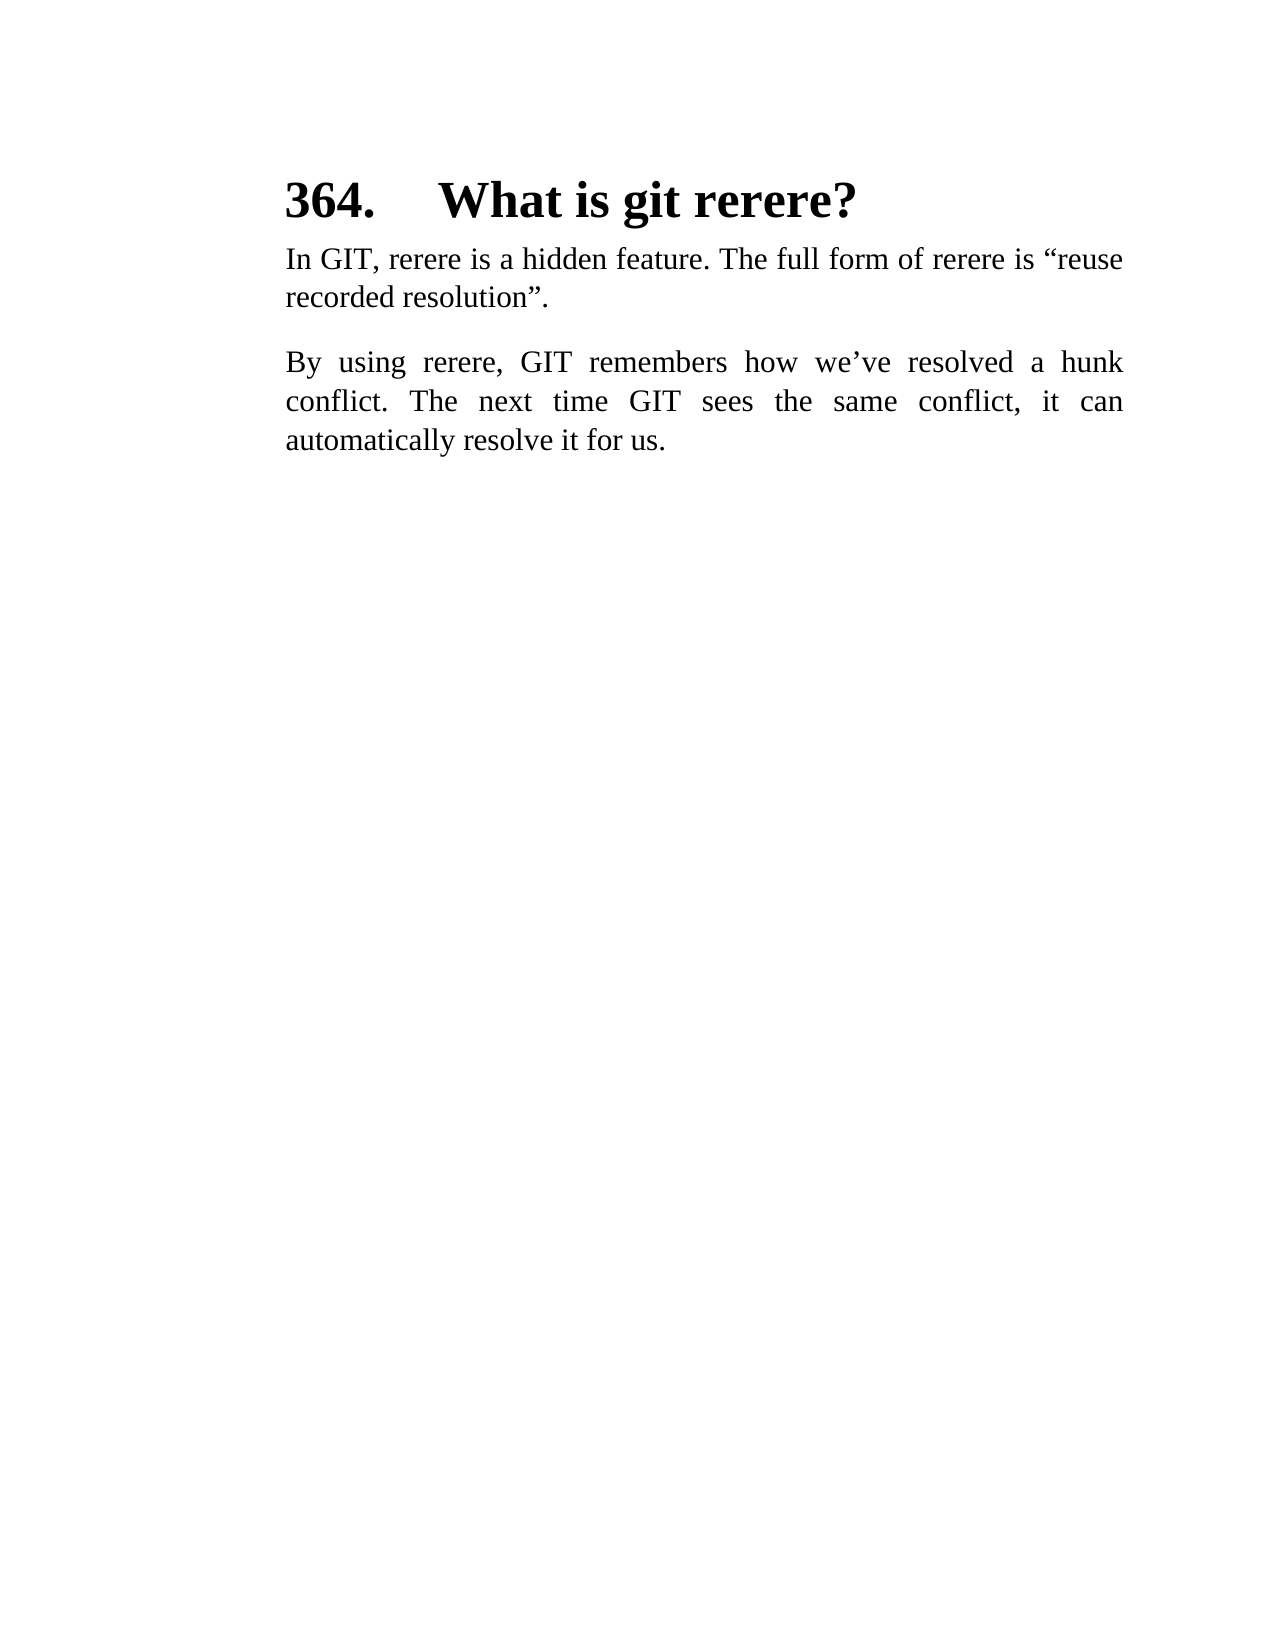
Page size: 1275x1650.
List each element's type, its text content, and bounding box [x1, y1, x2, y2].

list What is git rerere? [284, 169, 1125, 229]
text By using rerere, GIT remembers how we’ve resolved a hunk conflict. The next time GIT sees the same conflict, it can automatically resolve it for us. [285, 344, 1125, 457]
text In GIT, rerere is a hidden feature. The full form of rerere is “reuse recorded resolution”. [285, 240, 1125, 314]
